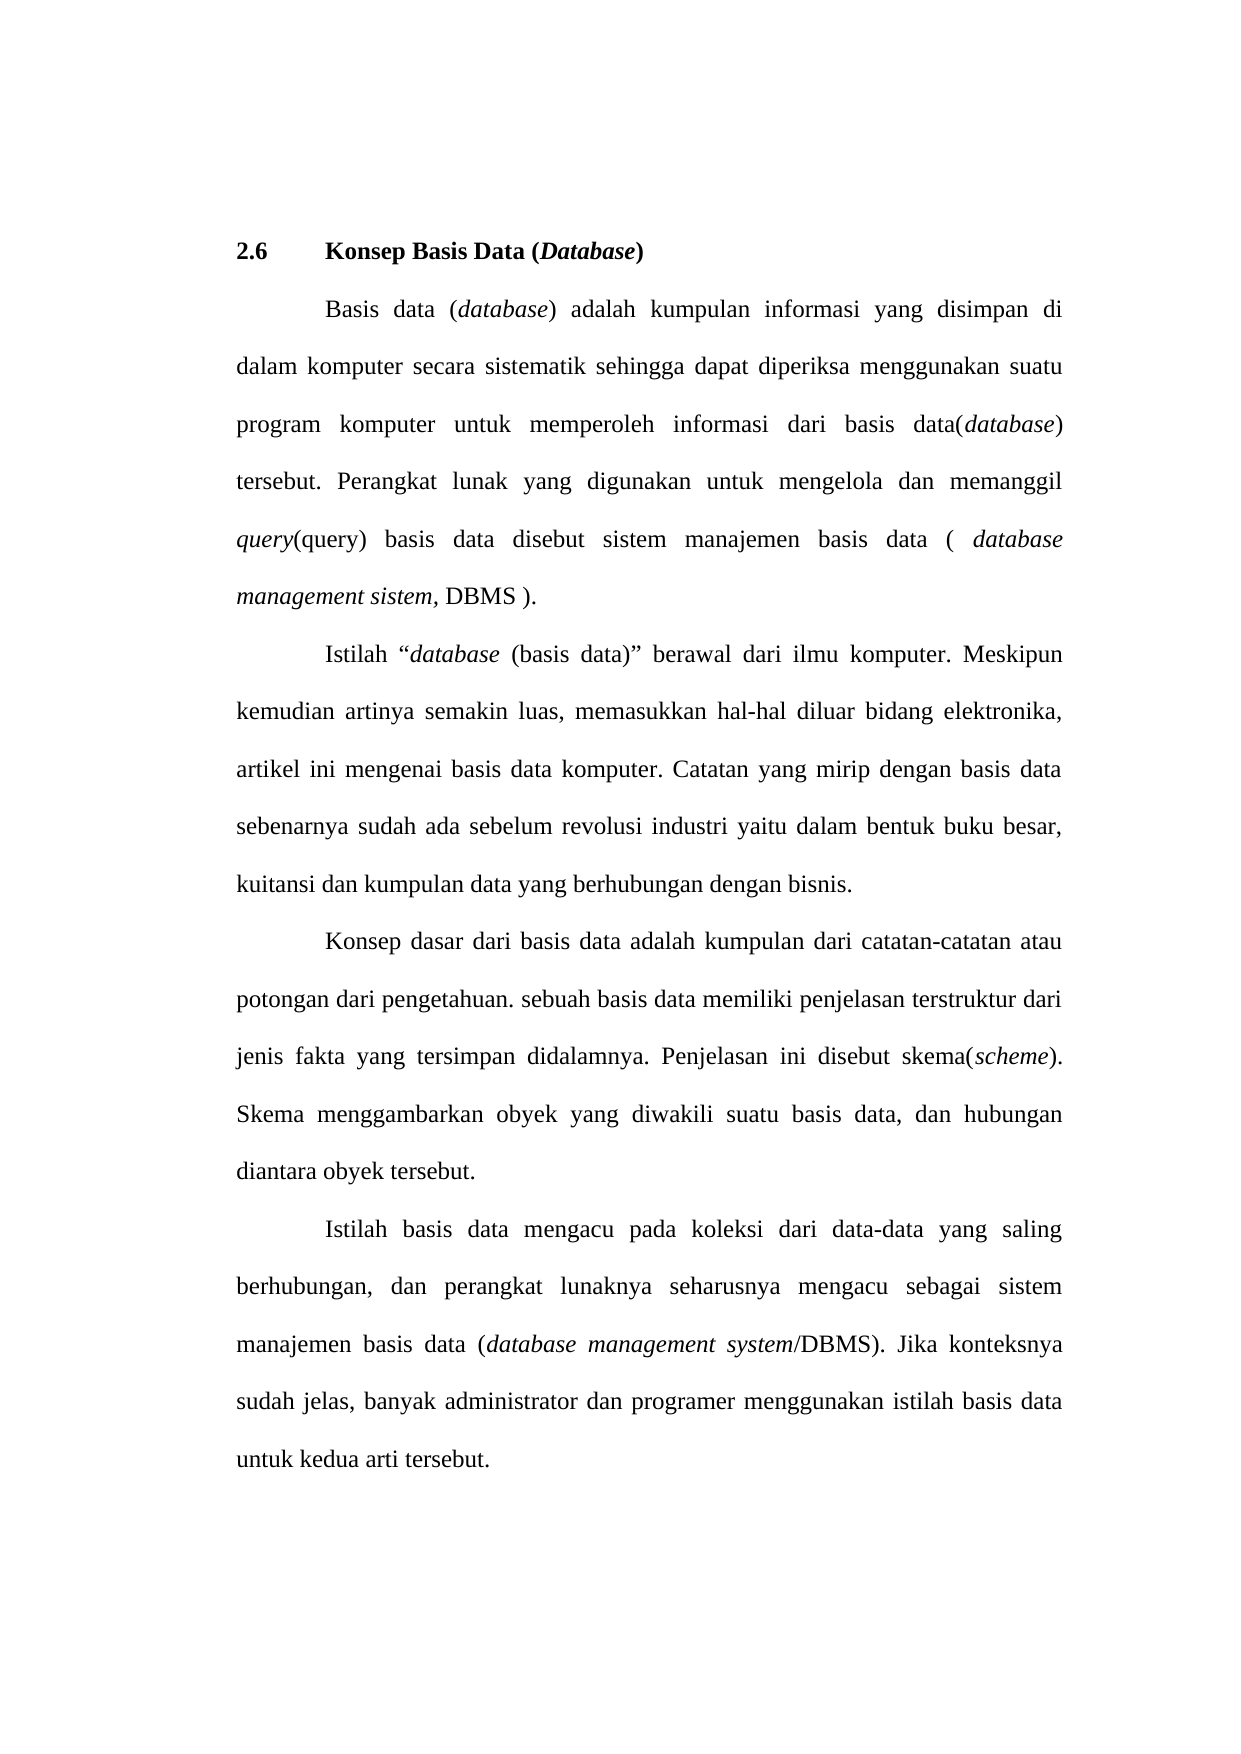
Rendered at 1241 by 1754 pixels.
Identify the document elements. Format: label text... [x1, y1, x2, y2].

list Istilah “database (basis data)” berawal dari ilmu komputer. Meskipun kemudian artinya semakin luas, memasukkan hal-hal diluar bidang elektronika, artikel ini mengenai basis data komputer. Catatan yang mirip dengan basis data sebenarnya sudah ada sebelum revolusi industri yaitu dalam bentuk buku besar, kuitansi dan kumpulan data yang berhubungan dengan bisnis. [236, 639, 1063, 897]
list Konsep Basis Data (Database) [236, 236, 1063, 265]
list Istilah basis data mengacu pada koleksi dari data-data yang saling berhubungan, dan perangkat lunaknya seharusnya mengacu sebagai sistem manajemen basis data (database management system/DBMS). Jika konteksnya sudah jelas, banyak administrator dan programer menggunakan istilah basis data untuk kedua arti tersebut. [236, 1214, 1063, 1472]
list Konsep dasar dari basis data adalah kumpulan dari catatan-catatan atau potongan dari pengetahuan. sebuah basis data memiliki penjelasan terstruktur dari jenis fakta yang tersimpan didalamnya. Penjelasan ini disebut skema(scheme). Skema menggambarkan obyek yang diwakili suatu basis data, dan hubungan diantara obyek tersebut. [236, 926, 1063, 1185]
list Basis data (database) adalah kumpulan informasi yang disimpan di dalam komputer secara sistematik sehingga dapat diperiksa menggunakan suatu program komputer untuk memperoleh informasi dari basis data(database) tersebut. Perangkat lunak yang digunakan untuk mengelola dan memanggil query(query) basis data disebut sistem manajemen basis data ( database management sistem, DBMS ). [236, 294, 1063, 610]
